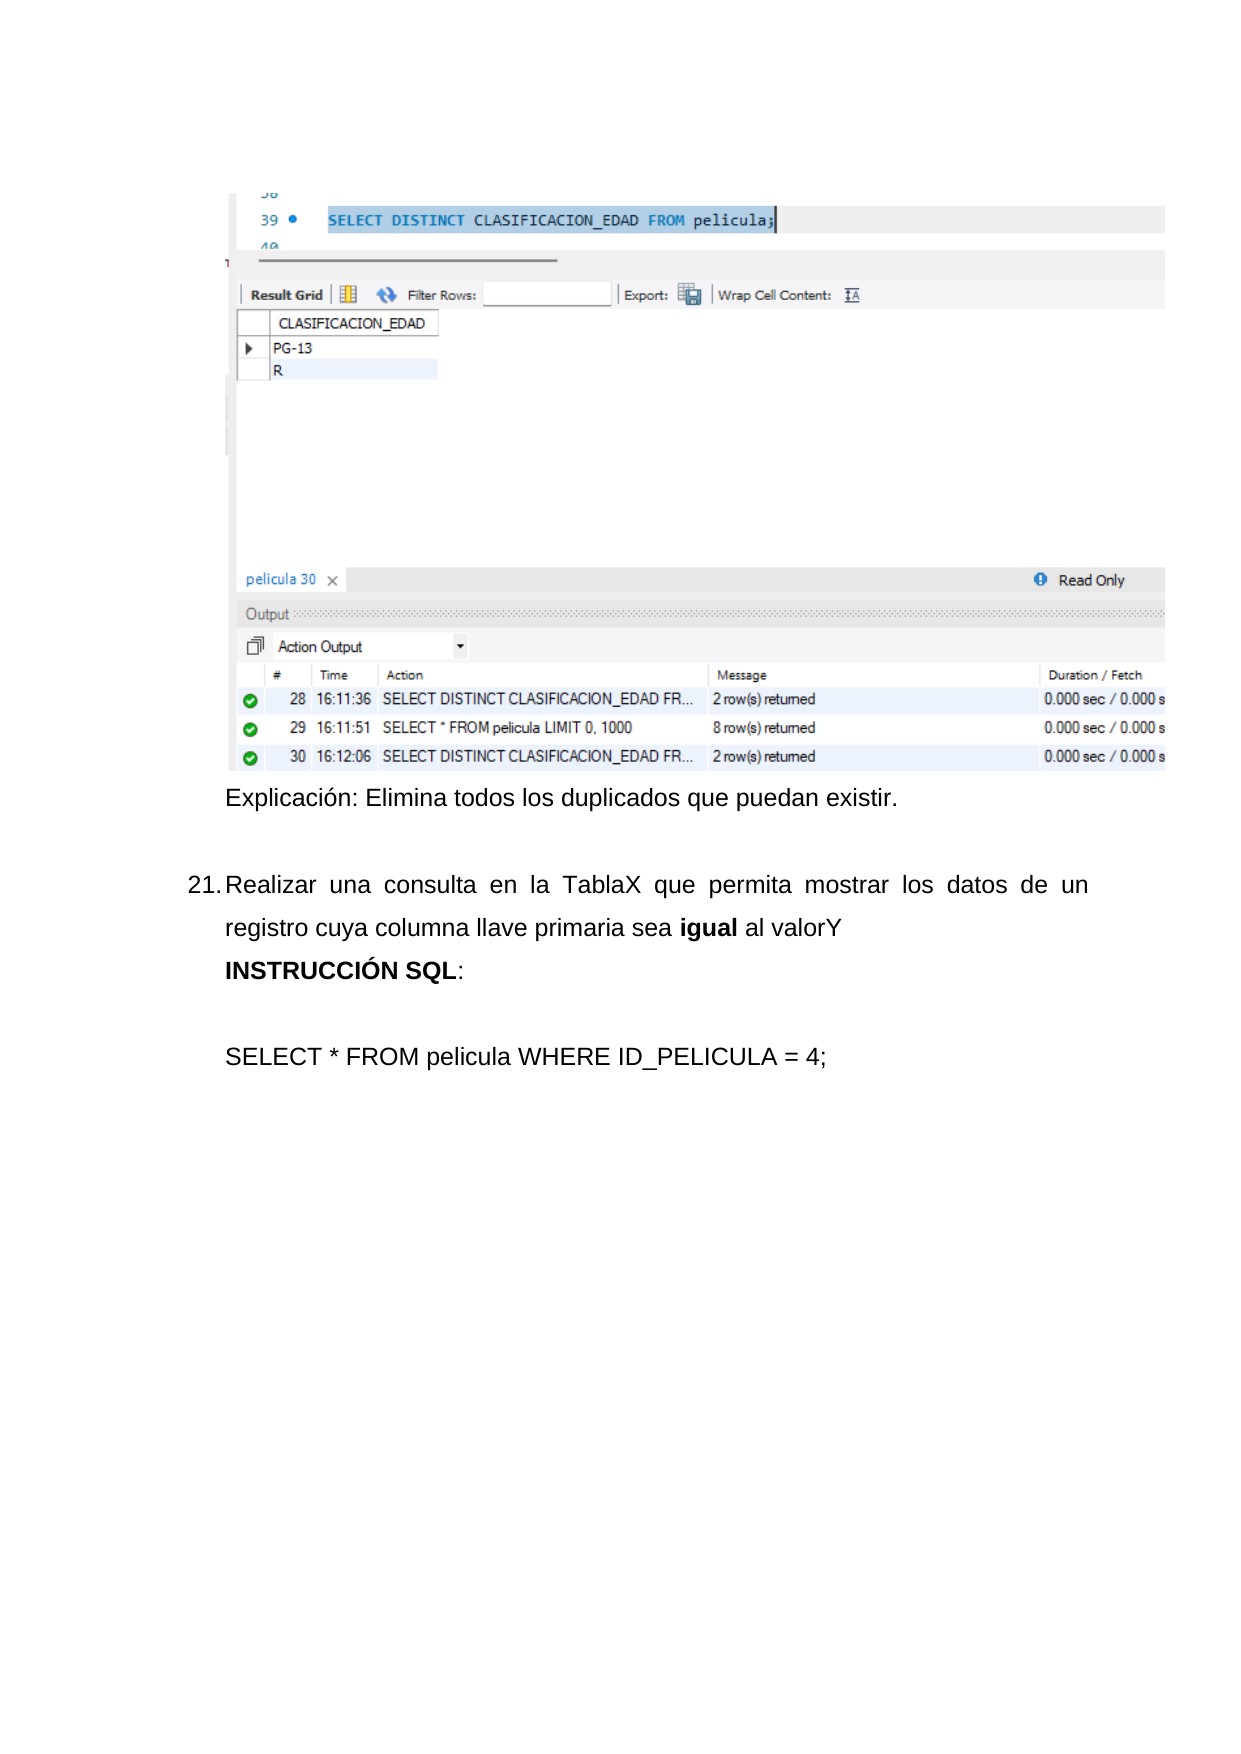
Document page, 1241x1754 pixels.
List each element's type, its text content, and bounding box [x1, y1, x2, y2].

list Realizar una consulta en la TablaX que permita mostrar los datos de un registro cuya columna llave primaria sea igual al valorY [187, 869, 1090, 941]
text Explicación: Elimina todos los duplicados que puedan existir. [225, 783, 1090, 812]
text SELECT * FROM pelicula WHERE ID_PELICULA = 4; [225, 1042, 1090, 1071]
text INSTRUCCIÓN SQL: [225, 956, 1090, 984]
picture [225, 193, 1166, 771]
